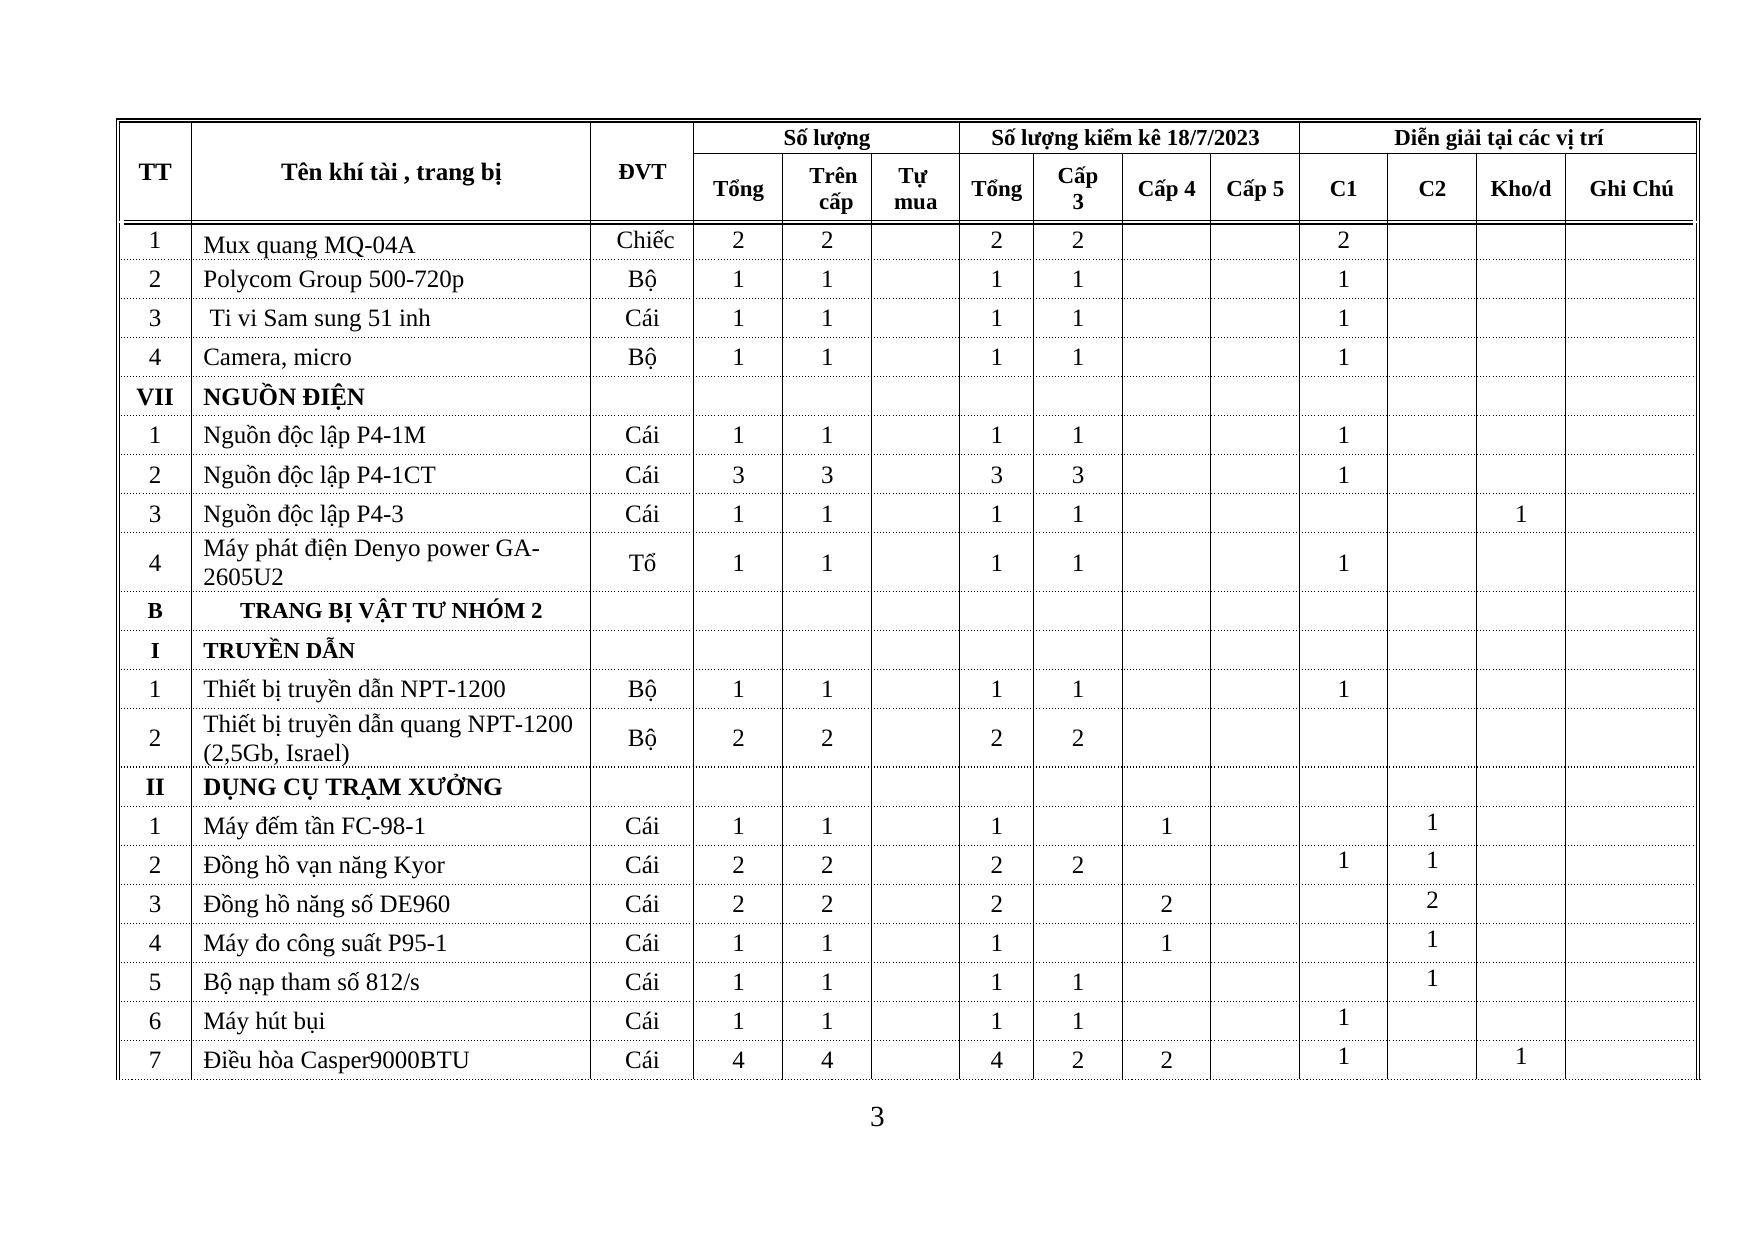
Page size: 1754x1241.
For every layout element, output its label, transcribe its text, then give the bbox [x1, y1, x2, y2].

table_cell [1034, 884, 1122, 923]
table_cell [1123, 766, 1210, 806]
table_cell 4 [783, 1040, 871, 1079]
table_cell Đồng hồ năng số DE960 [192, 884, 590, 923]
table_cell [1566, 298, 1696, 337]
table_cell [1211, 962, 1299, 1001]
table_cell [1566, 766, 1696, 806]
table_cell [1477, 669, 1565, 708]
table_cell 3 [120, 884, 191, 923]
table_cell [1034, 591, 1122, 630]
table_cell 2 [1034, 845, 1122, 884]
table_cell 1 [694, 532, 782, 591]
table_cell Bộ [591, 259, 693, 298]
table_cell 2 [1034, 225, 1122, 259]
table_cell [1123, 415, 1210, 454]
table_cell 1 [694, 298, 782, 337]
table_cell [1388, 591, 1476, 630]
table_cell [872, 669, 959, 708]
table_cell [1300, 884, 1387, 923]
table_cell 2 [783, 884, 871, 923]
table_cell Ghi Chú [1566, 154, 1696, 220]
table_cell [1211, 298, 1299, 337]
table_cell Cái [591, 1001, 693, 1040]
table_cell [872, 415, 959, 454]
table_cell [1123, 669, 1210, 708]
table_cell Cái [591, 454, 693, 493]
table_cell Cấp 4 [1123, 154, 1210, 220]
table_cell [872, 225, 959, 259]
table_cell Nguồn độc lập P4-1CT [192, 454, 590, 493]
table_cell [1211, 532, 1299, 591]
table_cell 1 [694, 806, 782, 844]
table_cell [783, 630, 871, 669]
table_cell [1388, 337, 1476, 376]
table_cell 2 [120, 845, 191, 884]
table_cell [1211, 766, 1299, 806]
table_cell Cái [591, 806, 693, 844]
table_cell [1211, 225, 1299, 259]
table_cell [1123, 454, 1210, 493]
table_cell 1 [1034, 1001, 1122, 1040]
table_cell [1566, 415, 1696, 454]
table_cell Trên cấp [783, 154, 871, 220]
table_cell 3 [120, 493, 191, 532]
table_cell Chiếc [591, 225, 693, 259]
table_cell C1 [1300, 154, 1387, 220]
table_cell 2 [1300, 225, 1387, 259]
table_cell [1123, 493, 1210, 532]
table_cell [1123, 845, 1210, 884]
table_cell [872, 923, 959, 962]
table_cell 1 [694, 923, 782, 962]
table_cell 2 [1123, 1040, 1210, 1079]
table_cell [1477, 806, 1565, 844]
table_cell 3 [1034, 454, 1122, 493]
table_header Tên khí tài , trang bị [192, 123, 590, 220]
table_cell [1388, 1001, 1476, 1040]
table_cell 2 [120, 454, 191, 493]
table_cell [1123, 708, 1210, 766]
table_cell 4 [120, 923, 191, 962]
table_cell 1 [783, 415, 871, 454]
table_cell 1 [960, 532, 1033, 591]
table_cell Đồng hồ vạn năng Kyor [192, 845, 590, 884]
table_cell NGUỒN ĐIỆN [192, 376, 590, 415]
table_cell [1211, 708, 1299, 766]
table_cell 1 [960, 337, 1033, 376]
table_cell [960, 630, 1033, 669]
table_cell [1566, 669, 1696, 708]
table_cell Ti vi Sam sung 51 inh [192, 298, 590, 337]
table_cell 1 [1477, 493, 1565, 532]
table_cell 1 [960, 806, 1033, 844]
table_cell Mux quang MQ-04A [192, 225, 590, 259]
table_cell 1 [960, 259, 1033, 298]
table_cell [1477, 962, 1565, 1001]
table_cell [1211, 669, 1299, 708]
table_cell Máy phát điện Denyo power GA-2605U2 [192, 532, 590, 591]
table_cell 4 [120, 337, 191, 376]
table_cell 1 [960, 669, 1033, 708]
table_cell 2 [1388, 884, 1476, 923]
table_cell [1211, 923, 1299, 962]
table_cell 1 [694, 493, 782, 532]
table_cell [872, 532, 959, 591]
table_cell [1388, 532, 1476, 591]
table_cell [783, 591, 871, 630]
table_cell [1388, 1040, 1476, 1079]
table_cell [872, 454, 959, 493]
table_header Số lượng [694, 123, 959, 152]
table_cell Cái [591, 298, 693, 337]
table_cell [1477, 630, 1565, 669]
table_cell Cái [591, 962, 693, 1001]
table_cell [1300, 806, 1387, 844]
table_cell Cái [591, 415, 693, 454]
table_cell [960, 766, 1033, 806]
table_cell [1388, 493, 1476, 532]
table_cell [872, 1001, 959, 1040]
table_cell 2 [694, 708, 782, 766]
table_cell Cấp 5 [1211, 154, 1299, 220]
table_cell Cái [591, 923, 693, 962]
table_cell 1 [694, 1001, 782, 1040]
table_cell Tự mua [872, 154, 959, 220]
table_cell B [120, 591, 191, 630]
table_cell [694, 376, 782, 415]
table_cell [872, 376, 959, 415]
table_cell [1477, 923, 1565, 962]
table_cell 3 [120, 298, 191, 337]
table_cell [1566, 337, 1696, 376]
table_cell I [120, 630, 191, 669]
table_cell [783, 376, 871, 415]
table_cell [1477, 1001, 1565, 1040]
table_cell 4 [694, 1040, 782, 1079]
table_cell 6 [120, 1001, 191, 1040]
table_cell Máy đo công suất P95-1 [192, 923, 590, 962]
table_cell Bộ nạp tham số 812/s [192, 962, 590, 1001]
table_cell [1123, 962, 1210, 1001]
table_cell [1477, 376, 1565, 415]
table_cell 1 [1034, 337, 1122, 376]
table_cell Kho/d [1477, 154, 1565, 220]
table_cell [960, 376, 1033, 415]
table_cell 1 [1477, 1040, 1565, 1079]
table_cell 2 [694, 884, 782, 923]
table_cell [872, 630, 959, 669]
table_cell [1211, 884, 1299, 923]
table_cell [1566, 259, 1696, 298]
table_cell [1566, 1040, 1696, 1079]
table_cell [1388, 766, 1476, 806]
table_cell 2 [960, 884, 1033, 923]
table_cell [1566, 845, 1696, 884]
table_cell DỤNG CỤ TRẠM XƯỞNG [192, 766, 590, 806]
table_cell [1123, 532, 1210, 591]
table_cell [872, 298, 959, 337]
table_cell Tổng [694, 154, 782, 220]
table_header Diễn giải tại các vị trí [1300, 123, 1696, 152]
table_cell 1 [1034, 962, 1122, 1001]
table_cell 1 [960, 962, 1033, 1001]
table_cell 5 [120, 962, 191, 1001]
table_cell 1 [783, 962, 871, 1001]
table_cell 1 [1388, 962, 1476, 1001]
table_cell Máy hút bụi [192, 1001, 590, 1040]
table_cell VII [120, 376, 191, 415]
table_cell Cái [591, 493, 693, 532]
table_cell 1 [1034, 298, 1122, 337]
table_cell 1 [783, 532, 871, 591]
table_cell [1300, 923, 1387, 962]
table_cell [1388, 454, 1476, 493]
table_cell [1300, 766, 1387, 806]
table_cell [1477, 884, 1565, 923]
table_header Số lượng kiểm kê 18/7/2023 [960, 123, 1299, 152]
table_cell 1 [1123, 806, 1210, 844]
table_cell 1 [1300, 298, 1387, 337]
table_cell [783, 766, 871, 806]
table_cell [1300, 591, 1387, 630]
table_cell [1566, 454, 1696, 493]
table_cell [1300, 708, 1387, 766]
table_cell [1477, 337, 1565, 376]
table_cell Tổng [960, 154, 1033, 220]
table_cell 2 [694, 225, 782, 259]
table_cell Thiết bị truyền dẫn quang NPT-1200 (2,5Gb, Israel) [192, 708, 590, 766]
table_cell Tổ [591, 532, 693, 591]
table_cell 2 [960, 708, 1033, 766]
table_cell [872, 259, 959, 298]
table_cell Nguồn độc lập P4-3 [192, 493, 590, 532]
table_cell [1477, 591, 1565, 630]
table_cell 1 [1300, 259, 1387, 298]
table_cell TRANG BỊ VẬT TƯ NHÓM 2 [192, 591, 590, 630]
table_cell [1300, 962, 1387, 1001]
table_cell [1300, 493, 1387, 532]
table_cell [1388, 298, 1476, 337]
table_cell Cái [591, 884, 693, 923]
table_cell [1211, 630, 1299, 669]
table_cell 4 [960, 1040, 1033, 1079]
table_cell [872, 766, 959, 806]
table_cell [591, 376, 693, 415]
table_cell 1 [1034, 669, 1122, 708]
table_cell 1 [783, 923, 871, 962]
table_cell [872, 962, 959, 1001]
table_cell [1211, 376, 1299, 415]
table_cell Camera, micro [192, 337, 590, 376]
table_cell [1123, 337, 1210, 376]
table_cell 2 [783, 845, 871, 884]
table_cell 1 [783, 669, 871, 708]
table_cell [1300, 630, 1387, 669]
table_cell [1211, 454, 1299, 493]
table_cell 1 [694, 669, 782, 708]
table_cell [1477, 454, 1565, 493]
table_cell 3 [783, 454, 871, 493]
table_cell Polycom Group 500-720p [192, 259, 590, 298]
table_cell [1566, 591, 1696, 630]
table_cell [1123, 298, 1210, 337]
table_cell [960, 591, 1033, 630]
table_cell [591, 591, 693, 630]
table_cell 2 [783, 225, 871, 259]
table_cell [694, 766, 782, 806]
table_cell 2 [1034, 1040, 1122, 1079]
table_cell [1034, 630, 1122, 669]
table_cell [1123, 376, 1210, 415]
table_cell [1388, 376, 1476, 415]
table_cell 2 [120, 708, 191, 766]
table_cell 1 [694, 415, 782, 454]
table_cell [1211, 493, 1299, 532]
table_cell 2 [960, 225, 1033, 259]
table_cell [872, 845, 959, 884]
table_cell 1 [783, 806, 871, 844]
table_cell 3 [694, 454, 782, 493]
table_cell 1 [120, 669, 191, 708]
table_cell 1 [1300, 415, 1387, 454]
table_cell [1566, 806, 1696, 844]
table_cell [694, 591, 782, 630]
table_cell 1 [960, 415, 1033, 454]
table_cell 1 [1300, 337, 1387, 376]
table_cell [872, 806, 959, 844]
table_cell 1 [120, 806, 191, 844]
table_cell 1 [1034, 532, 1122, 591]
table_cell [872, 1040, 959, 1079]
table_cell 1 [120, 415, 191, 454]
table_cell [694, 630, 782, 669]
table_cell 1 [118, 220, 191, 259]
table_cell 1 [1388, 923, 1476, 962]
table_cell [1566, 493, 1696, 532]
table_cell [1388, 259, 1476, 298]
table_cell [1477, 845, 1565, 884]
table_cell [1477, 298, 1565, 337]
table_cell 1 [1300, 454, 1387, 493]
table_cell [591, 630, 693, 669]
table_cell 1 [1300, 845, 1387, 884]
table_cell 1 [960, 1001, 1033, 1040]
table_cell Điều hòa Casper9000BTU [192, 1040, 590, 1079]
table_cell Cái [591, 845, 693, 884]
table_cell [1477, 766, 1565, 806]
table_cell [1123, 591, 1210, 630]
table_cell [1566, 962, 1696, 1001]
table_cell [1123, 1001, 1210, 1040]
table_cell Bộ [591, 669, 693, 708]
table_cell 1 [1034, 493, 1122, 532]
table_cell [1211, 337, 1299, 376]
table_header TT [120, 123, 191, 220]
table_cell 1 [1300, 1040, 1387, 1079]
table_header ĐVT [591, 123, 693, 220]
table_cell [1477, 708, 1565, 766]
table_cell 1 [960, 923, 1033, 962]
table_cell [1388, 669, 1476, 708]
table_cell [1034, 806, 1122, 844]
table_cell Cấp 3 [1034, 154, 1122, 220]
table_cell [1123, 630, 1210, 669]
table_cell 1 [1034, 415, 1122, 454]
table_cell 1 [1123, 923, 1210, 962]
table_cell [1477, 259, 1565, 298]
table_cell 1 [960, 298, 1033, 337]
table_cell 2 [960, 845, 1033, 884]
table_cell [1566, 884, 1696, 923]
table_cell [1211, 806, 1299, 844]
table_cell C2 [1388, 154, 1476, 220]
table_cell Bộ [591, 337, 693, 376]
table_cell [1211, 1040, 1299, 1079]
table_cell 1 [694, 259, 782, 298]
table_cell II [120, 766, 191, 806]
table_cell [1388, 415, 1476, 454]
table_cell 1 [1300, 1001, 1387, 1040]
table_cell [1566, 708, 1696, 766]
table_cell 7 [120, 1040, 191, 1079]
table_cell Máy đếm tần FC-98-1 [192, 806, 590, 844]
table_cell [1388, 225, 1476, 259]
table_cell 1 [1300, 669, 1387, 708]
table_cell [1566, 1001, 1696, 1040]
table_cell [1477, 532, 1565, 591]
table_cell 1 [1300, 532, 1387, 591]
table_cell 1 [694, 962, 782, 1001]
table_cell 1 [1388, 806, 1476, 844]
table_cell 2 [694, 845, 782, 884]
table_cell [872, 493, 959, 532]
table_cell [872, 884, 959, 923]
table_cell [1211, 415, 1299, 454]
table_cell [872, 337, 959, 376]
table_cell [1477, 225, 1565, 259]
table_cell 1 [1034, 259, 1122, 298]
table_cell 1 [694, 337, 782, 376]
table_cell 2 [1034, 708, 1122, 766]
table_cell 4 [120, 532, 191, 591]
table_cell [1566, 532, 1696, 591]
table_cell [1477, 415, 1565, 454]
table_cell Cái [591, 1040, 693, 1079]
table_cell TRUYỀN DẪN [192, 630, 590, 669]
table_cell [1034, 923, 1122, 962]
table_cell 1 [783, 493, 871, 532]
table_cell 3 [960, 454, 1033, 493]
table_cell [872, 591, 959, 630]
table_cell [1566, 376, 1696, 415]
table_cell [1123, 259, 1210, 298]
table_cell [1034, 376, 1122, 415]
table_cell 2 [783, 708, 871, 766]
table_cell [1566, 630, 1696, 669]
table_cell [1388, 708, 1476, 766]
table_cell [591, 766, 693, 806]
table_cell 1 [1388, 845, 1476, 884]
table_cell [1211, 1001, 1299, 1040]
table_cell 1 [783, 1001, 871, 1040]
table_cell [1211, 259, 1299, 298]
table_cell Bộ [591, 708, 693, 766]
table_cell 1 [783, 298, 871, 337]
table_cell [1566, 220, 1698, 259]
table_cell [1211, 845, 1299, 884]
table_cell 2 [120, 259, 191, 298]
table_cell [872, 708, 959, 766]
table_cell [1034, 766, 1122, 806]
table_cell [1300, 376, 1387, 415]
table_cell Thiết bị truyền dẫn NPT-1200 [192, 669, 590, 708]
table_cell [1566, 923, 1696, 962]
table_cell 1 [783, 337, 871, 376]
table_cell 1 [783, 259, 871, 298]
table_cell 1 [960, 493, 1033, 532]
table_cell [1123, 225, 1210, 259]
table_cell Nguồn độc lập P4-1M [192, 415, 590, 454]
table_cell [1388, 630, 1476, 669]
table_cell [1211, 591, 1299, 630]
table_cell 2 [1123, 884, 1210, 923]
